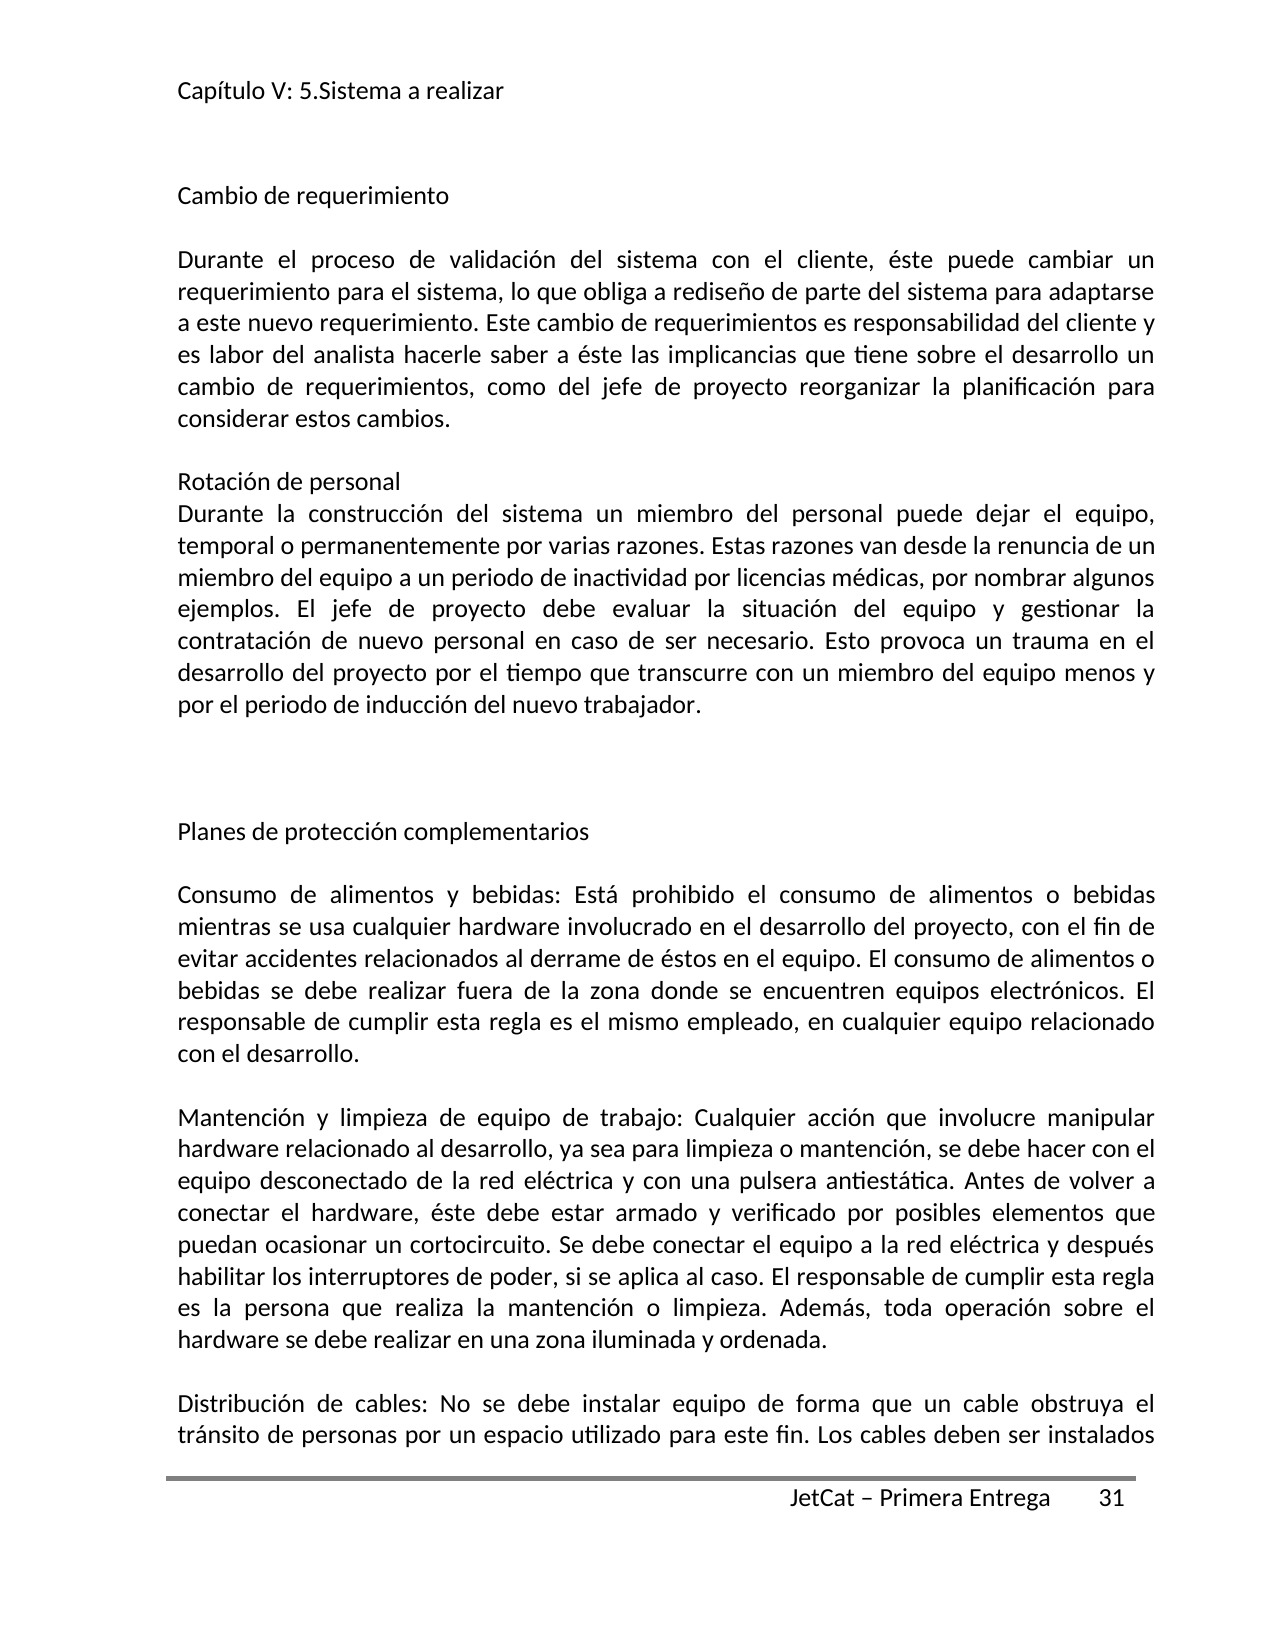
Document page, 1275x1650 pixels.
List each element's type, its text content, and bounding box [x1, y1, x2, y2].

text Planes de protección complementarios [177, 815, 1157, 847]
text Mantención y limpieza de equipo de trabajo: Cualquier acción que involucre manipular hardware relacionado al desarrollo, ya sea para limpieza o mantención, se debe hacer con el equipo desconectado de la red eléctrica y con una pulsera antiestática. Antes de volver a conectar el hardware, éste debe estar armado y verificado por posibles elementos que puedan ocasionar un cortocircuito. Se debe conectar el equipo a la red eléctrica y después habilitar los interruptores de poder, si se aplica al caso. El responsable de cumplir esta regla es la persona que realiza la mantención o limpieza. Además, toda operación sobre el hardware se debe realizar en una zona iluminada y ordenada. [177, 1101, 1157, 1355]
text Durante el proceso de validación del sistema con el cliente, éste puede cambiar un requerimiento para el sistema, lo que obliga a rediseño de parte del sistema para adaptarse a este nuevo requerimiento. Este cambio de requerimientos es responsabilidad del cliente y es labor del analista hacerle saber a éste las implicancias que tiene sobre el desarrollo un cambio de requerimientos, como del jefe de proyecto reorganizar la planificación para considerar estos cambios. [177, 243, 1157, 434]
text Consumo de alimentos y bebidas: Está prohibido el consumo de alimentos o bebidas mientras se usa cualquier hardware involucrado en el desarrollo del proyecto, con el fin de evitar accidentes relacionados al derrame de éstos en el equipo. El consumo de alimentos o bebidas se debe realizar fuera de la zona donde se encuentren equipos electrónicos. El responsable de cumplir esta regla es el mismo empleado, en cualquier equipo relacionado con el desarrollo. [177, 878, 1157, 1069]
text Durante la construcción del sistema un miembro del personal puede dejar el equipo, temporal o permanentemente por varias razones. Estas razones van desde la renuncia de un miembro del equipo a un periodo de inactividad por licencias médicas, por nombrar algunos ejemplos. El jefe de proyecto debe evaluar la situación del equipo y gestionar la contratación de nuevo personal en caso de ser necesario. Esto provoca un trauma en el desarrollo del proyecto por el tiempo que transcurre con un miembro del equipo menos y por el periodo de inducción del nuevo trabajador. [177, 497, 1157, 719]
text Cambio de requerimiento [177, 179, 1157, 211]
text Rotación de personal [177, 465, 1157, 497]
